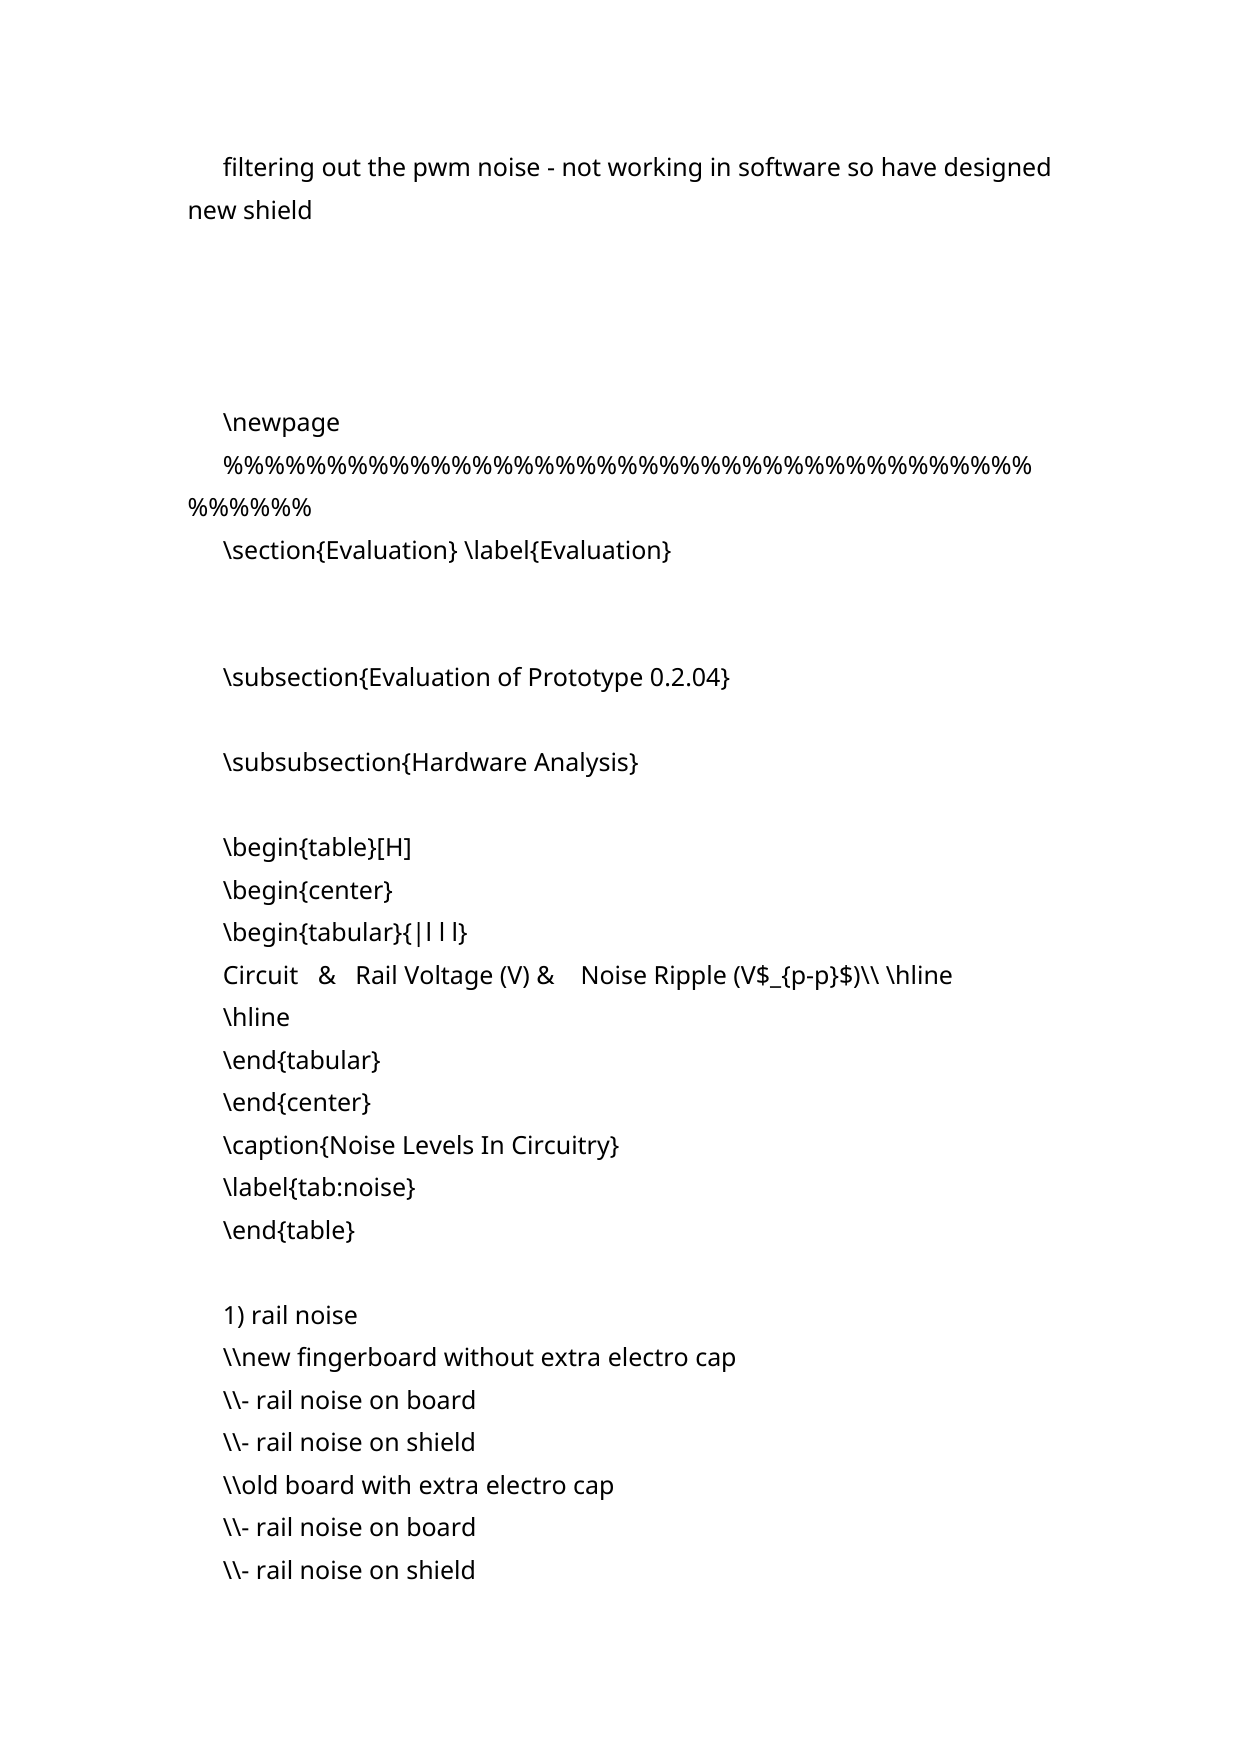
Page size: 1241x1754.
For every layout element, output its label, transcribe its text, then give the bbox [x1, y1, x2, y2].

text \newpage [187, 405, 1053, 439]
text \\- rail noise on board [187, 1382, 1053, 1417]
text \caption{Noise Levels In Circuitry} [187, 1127, 1053, 1162]
text %%%%%%%%%%%%%%%%%%%%%%%%%%%%%%%%%%%%%%%%%%%%% [187, 447, 1053, 524]
text \section{Evaluation} \label{Evaluation} [187, 532, 1053, 567]
text \begin{center} [187, 872, 1053, 907]
text \begin{tabular}{|l l l} [187, 915, 1053, 949]
text \subsubsection{Hardware Analysis} [187, 745, 1053, 779]
text \\- rail noise on shield [187, 1425, 1053, 1459]
text \begin{table}[H] [187, 830, 1053, 864]
text \hline [187, 1000, 1053, 1034]
text \end{table} [187, 1212, 1053, 1247]
text \label{tab:noise} [187, 1170, 1053, 1204]
text \\- rail noise on shield [187, 1552, 1053, 1587]
text 1) rail noise [187, 1297, 1053, 1332]
text \\new fingerboard without extra electro cap [187, 1340, 1053, 1374]
text \\old board with extra electro cap [187, 1467, 1053, 1502]
text \subsection{Evaluation of Prototype 0.2.04} [187, 660, 1053, 694]
text filtering out the pwm noise - not working in software so have designed new shield [187, 150, 1053, 227]
text Circuit & Rail Voltage (V) & Noise Ripple (V$_{p-p}$)\\ \hline [187, 957, 1053, 992]
text \end{center} [187, 1085, 1053, 1119]
text \\- rail noise on board [187, 1510, 1053, 1544]
text \end{tabular} [187, 1042, 1053, 1077]
